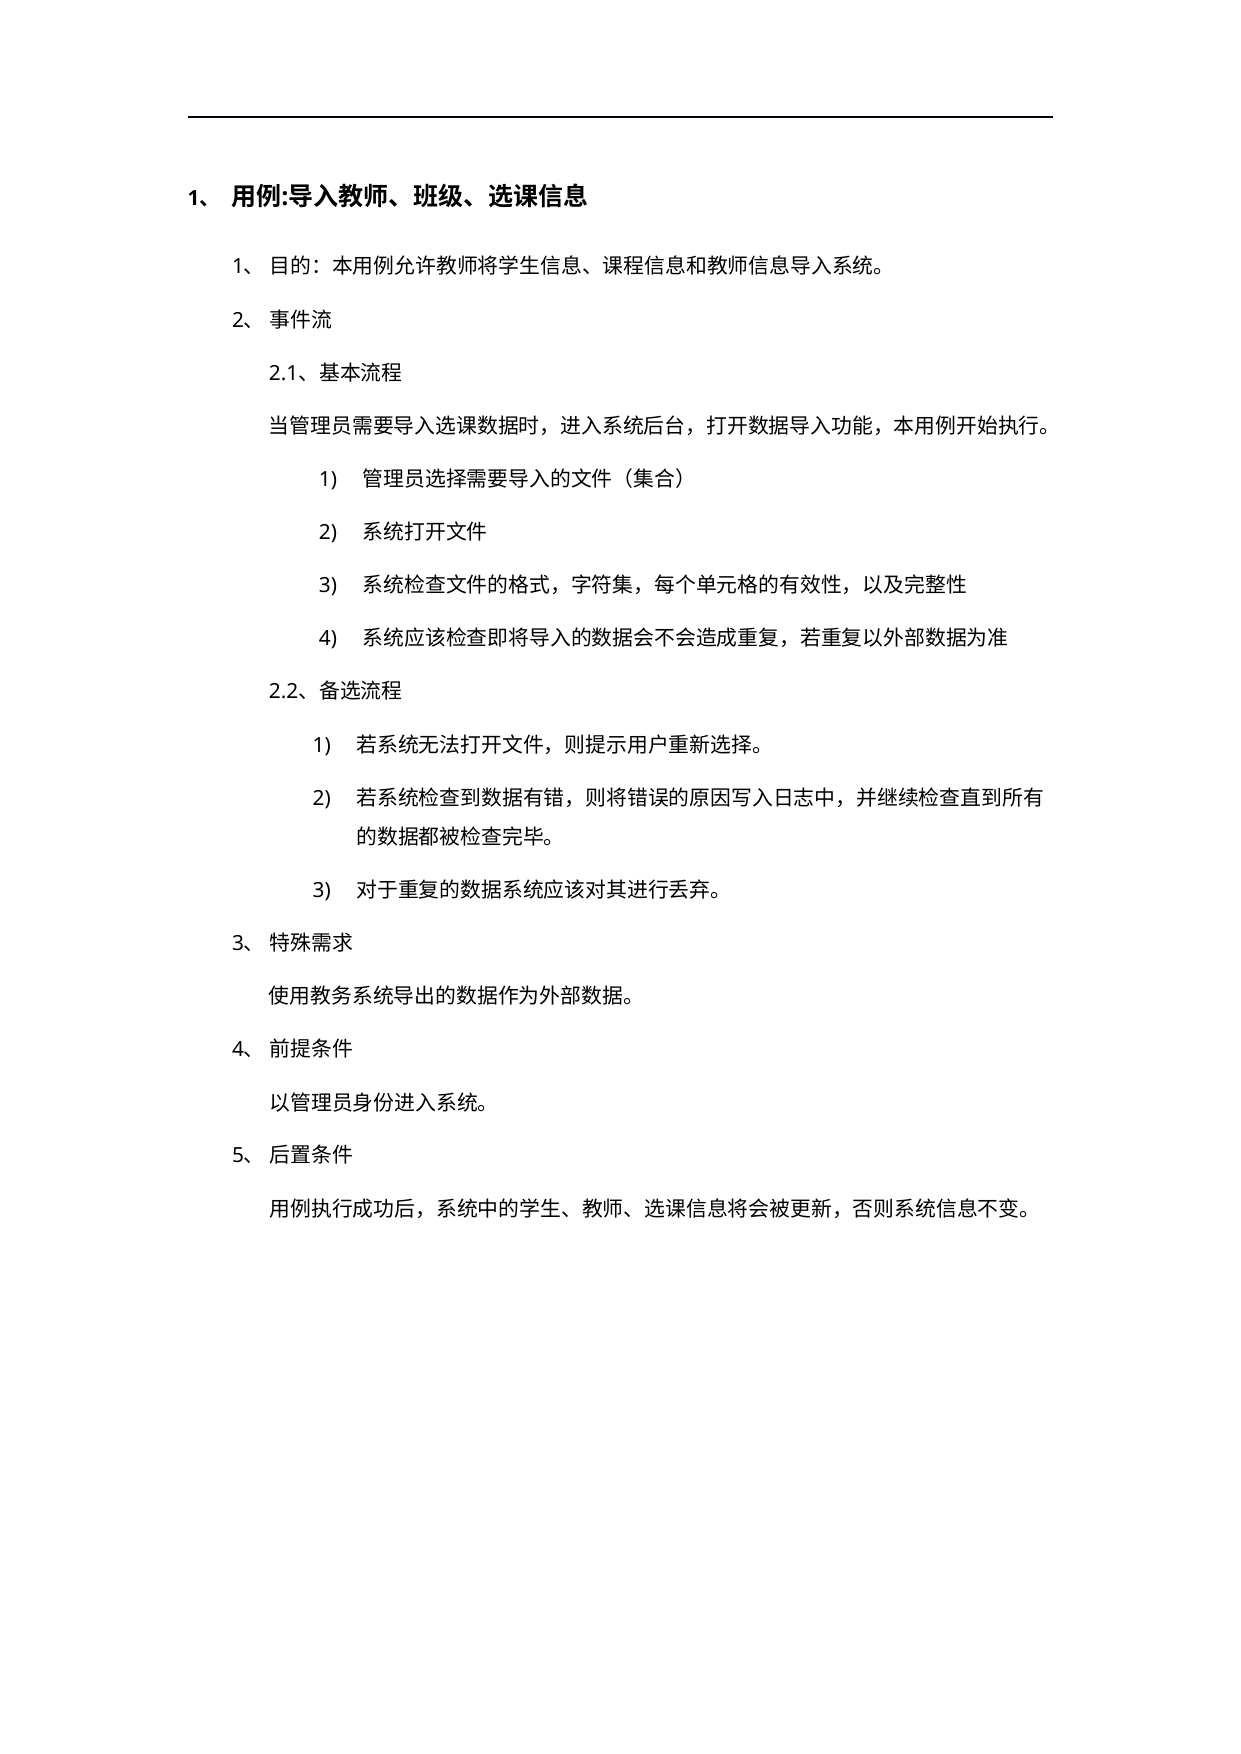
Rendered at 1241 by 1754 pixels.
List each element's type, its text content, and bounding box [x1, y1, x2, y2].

list 用例执行成功后，系统中的学生、教师、选课信息将会被更新，否则系统信息不变。 [269, 1191, 1053, 1223]
list 系统打开文件 [319, 514, 1053, 547]
list 前提条件 [232, 1031, 1053, 1064]
list 目的：本用例允许教师将学生信息、课程信息和教师信息导入系统。 [232, 249, 1053, 281]
list 若系统检查到数据有错，则将错误的原因写入日志中，并继续检查直到所有的数据都被检查完毕。 [312, 780, 1053, 851]
list 使用教务系统导出的数据作为外部数据。 [269, 978, 1053, 1011]
text 2.2、备选流程 [269, 674, 1053, 706]
list 对于重复的数据系统应该对其进行丢弃。 [312, 872, 1053, 904]
list 2.1、基本流程 [269, 355, 1053, 387]
list 管理员选择需要导入的文件（集合） [319, 461, 1053, 494]
list 当管理员需要导入选课数据时，进入系统后台，打开数据导入功能，本用例开始执行。 [269, 408, 1053, 441]
list 系统应该检查即将导入的数据会不会造成重复，若重复以外部数据为准 [319, 621, 1053, 653]
list 用例:导入教师、班级、选课信息 [187, 162, 1053, 227]
list 后置条件 [232, 1138, 1053, 1170]
list 特殊需求 [232, 925, 1053, 958]
list 若系统无法打开文件，则提示用户重新选择。 [312, 727, 1053, 759]
list 事件流 [232, 302, 1053, 334]
list 系统检查文件的格式，字符集，每个单元格的有效性，以及完整性 [319, 567, 1053, 600]
list 以管理员身份进入系统。 [269, 1084, 1053, 1117]
